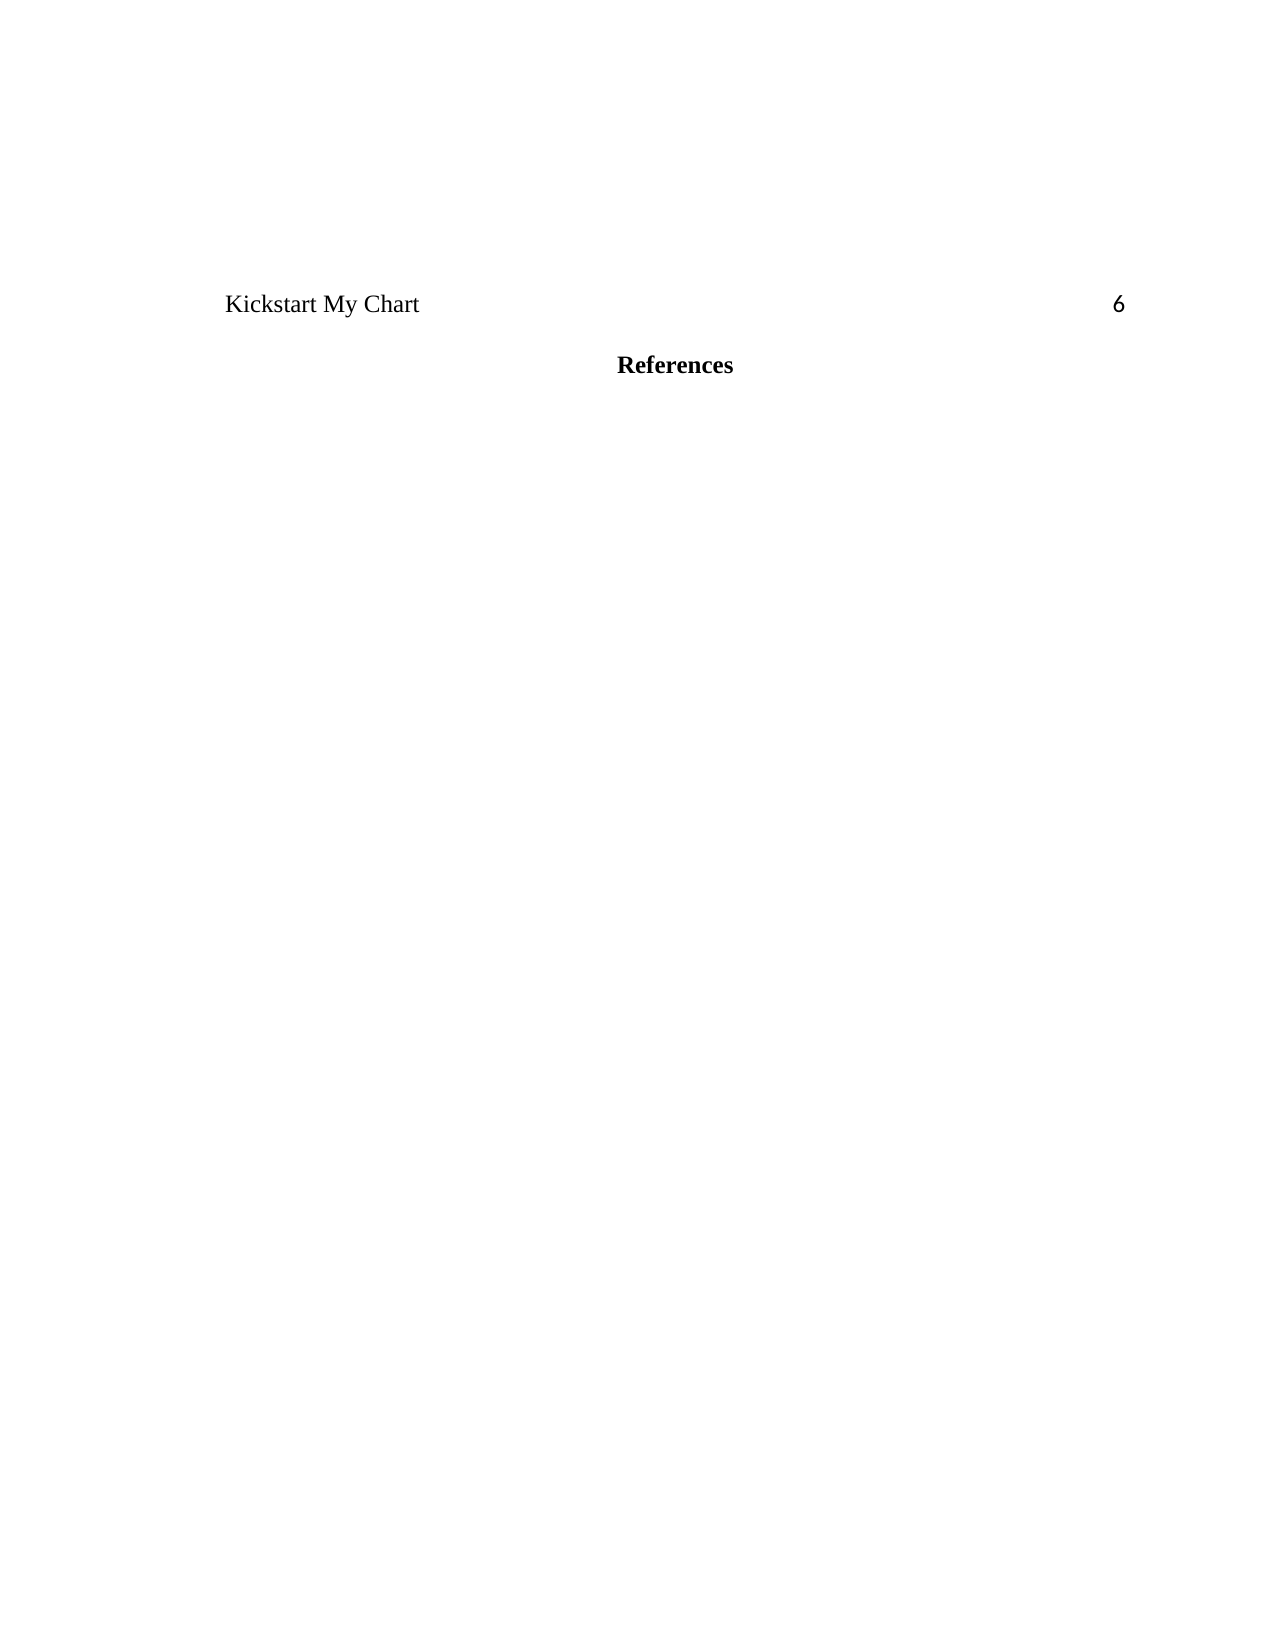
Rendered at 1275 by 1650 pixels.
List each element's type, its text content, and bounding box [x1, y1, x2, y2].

text References [150, 350, 1125, 378]
